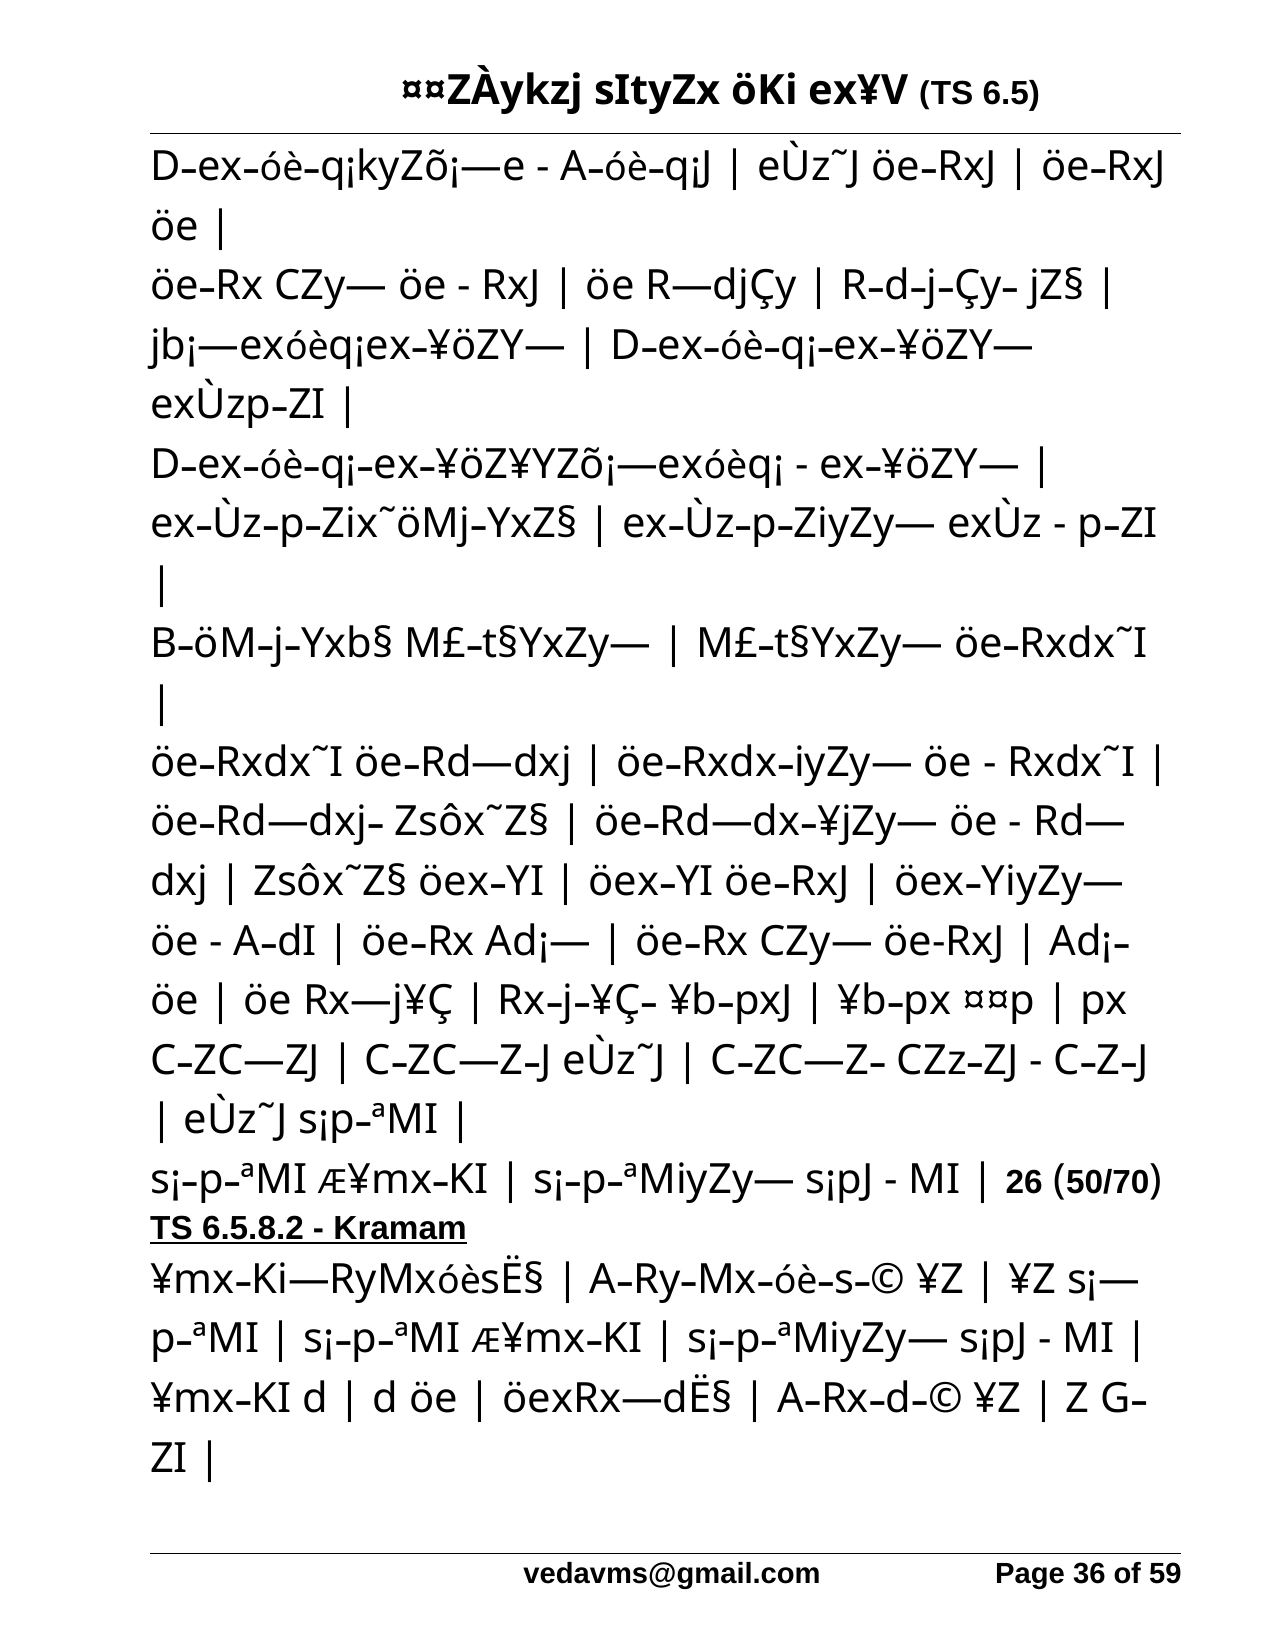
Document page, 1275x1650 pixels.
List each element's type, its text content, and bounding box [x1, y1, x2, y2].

text ¥mx–Ki—RyMxóèsË§ | A–Ry–Mx–óè–s–© ¥Z | ¥Z s¡—p–ªMI | s¡–p–ªMI Æ¥mx–KI | s¡–p–ªMiyZy— s¡pJ - MI | ¥mx–KI d | d öe | öexRx—dË§ | A–Rx–d–© ¥Z | Z G–ZI | [150, 1249, 1181, 1484]
text B–öM–j–Yxb§ M£–t§YxZy— | M£–t§YxZy— öe–Rxdx˜I | [150, 612, 1181, 729]
text D–ex–óè–q¡kyZõ¡—e - A–óè–q¡J | eÙz˜J öe–RxJ | öe–RxJ öe | [150, 136, 1181, 252]
text jb¡—exóèq¡ex–¥öZY— | D–ex–óè–q¡–ex–¥öZY— exÙzp–ZI | [150, 314, 1181, 431]
text s¡–p–ªMI Æ¥mx–KI | s¡–p–ªMiyZy— s¡pJ - MI | 26 (50/70) [150, 1149, 1181, 1206]
text öe–Rd—dxj– Zsôx˜Z§ | öe–Rd—dx–¥jZy— öe - Rd—dxj | Zsôx˜Z§ öex–YI | öex–YI öe–RxJ | öex–YiyZy— öe - A–dI | öe–Rx Ad¡— | öe–Rx CZy— öe-RxJ | Ad¡– öe | öe Rx—j¥Ç | Rx–j–¥Ç– ¥b–pxJ | ¥b–px ¤¤p | px C–ZC—ZJ | C–ZC—Z–J eÙz˜J | C–ZC—Z– CZz–ZJ - C–Z–J | eÙz˜J s¡p–ªMI | [150, 791, 1181, 1146]
text ex–Ùz–p–Zix˜öMj–YxZ§ | ex–Ùz–p–ZiyZy— exÙz - p–ZI | [150, 493, 1181, 610]
text TS 6.5.8.2 - Kramam [150, 1208, 1150, 1247]
text D–ex–óè–q¡–ex–¥öZ¥YZõ¡—exóèq¡ - ex–¥öZY— | [150, 434, 1181, 491]
text öe–Rx CZy— öe - RxJ | öe R—djÇy | R–d–j–Çy– jZ§ | [150, 255, 1181, 312]
text öe–Rxdx˜I öe–Rd—dxj | öe–Rxdx–iyZy— öe - Rxdx˜I | [150, 732, 1181, 788]
